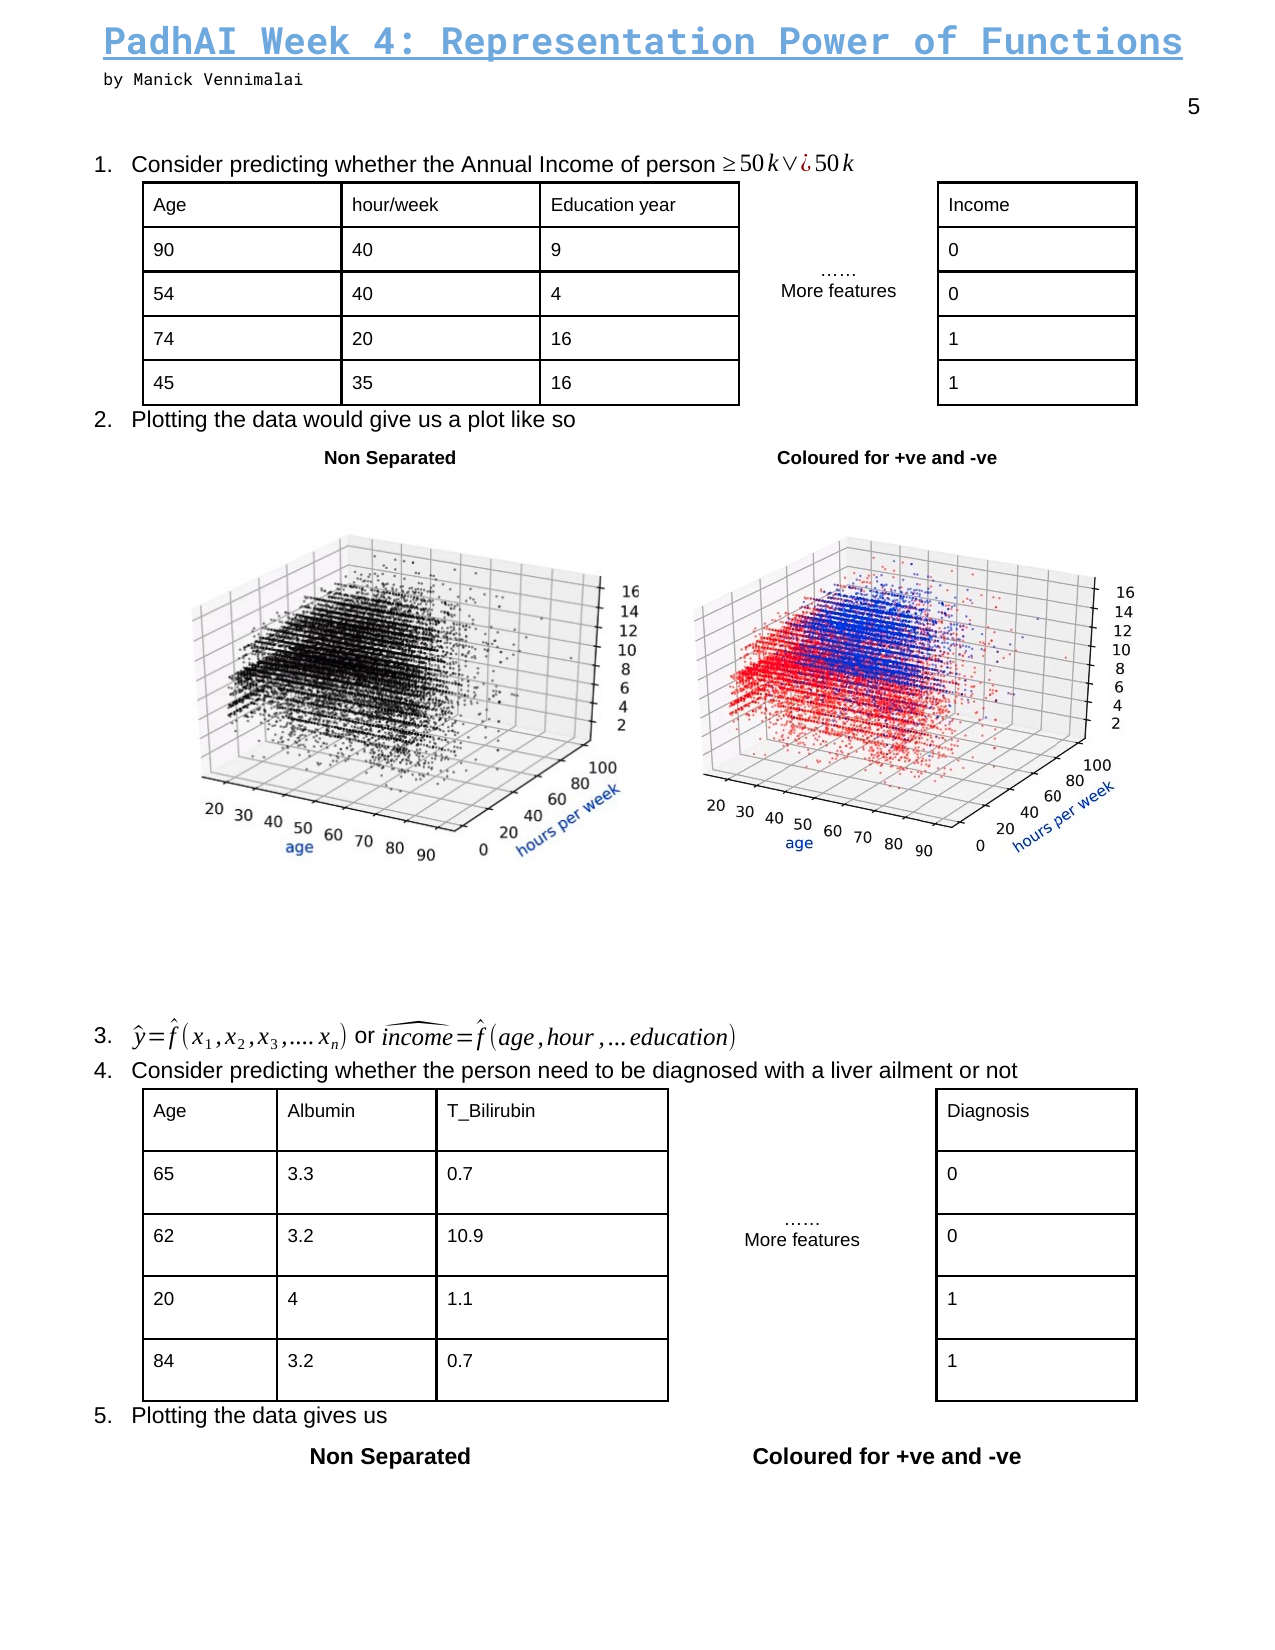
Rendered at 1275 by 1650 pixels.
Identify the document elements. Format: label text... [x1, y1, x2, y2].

table_cell 0 [939, 273, 1135, 315]
list Consider predicting whether the Annual Income of person [94, 150, 1125, 178]
table_cell 90 [144, 228, 340, 270]
table_header Age [144, 184, 340, 226]
table_cell 0.7 [438, 1340, 667, 1400]
list Plotting the data would give us a plot like so [94, 406, 1125, 432]
table_cell 0.7 [438, 1152, 667, 1212]
table_cell 65 [144, 1152, 276, 1212]
table_cell 1 [938, 1277, 1135, 1337]
table_header Age [144, 1090, 276, 1150]
table_cell 0 [938, 1215, 1135, 1275]
table_cell 0 [938, 1152, 1135, 1212]
table_cell [142, 479, 638, 1018]
table_header Albumin [278, 1090, 435, 1150]
table_cell 0 [939, 228, 1135, 270]
picture [648, 488, 1136, 884]
table_cell 16 [541, 317, 738, 359]
table_cell [639, 479, 1135, 1018]
list Plotting the data gives us [94, 1402, 1125, 1428]
table_header …… More features [669, 1088, 935, 1400]
table_header Non Separated [142, 1432, 638, 1479]
table_cell 3.2 [278, 1340, 435, 1400]
table_cell 45 [144, 361, 340, 404]
list or [94, 1018, 1125, 1053]
table_cell 4 [278, 1277, 435, 1337]
table_cell 74 [144, 317, 340, 359]
table_cell 1 [939, 361, 1135, 404]
table_header Diagnosis [938, 1090, 1135, 1150]
table_cell 35 [343, 361, 539, 404]
picture [152, 488, 639, 892]
table_cell 1 [938, 1340, 1135, 1400]
table_header T_Bilirubin [438, 1090, 667, 1150]
table_cell 62 [144, 1215, 276, 1275]
table_header hour/week [343, 184, 539, 226]
table_cell 3.3 [278, 1152, 435, 1212]
table_cell 54 [144, 273, 340, 315]
table_header Coloured for +ve and -ve [639, 1432, 1135, 1479]
table_cell 9 [541, 228, 738, 270]
table_cell 10.9 [438, 1215, 667, 1275]
table_cell 40 [343, 273, 539, 315]
table_cell 1 [939, 317, 1135, 359]
table_cell 20 [343, 317, 539, 359]
table_header Education year [541, 184, 738, 226]
table_cell 20 [144, 1277, 276, 1337]
table_cell 4 [541, 273, 738, 315]
table_cell 1.1 [438, 1277, 667, 1337]
list Consider predicting whether the person need to be diagnosed with a liver ailment or not [94, 1057, 1125, 1083]
table_header Non Separated [142, 436, 638, 478]
table_cell 16 [541, 361, 738, 404]
table_cell 84 [144, 1340, 276, 1400]
table_header …… More features [740, 181, 937, 404]
table_cell 3.2 [278, 1215, 435, 1275]
table_cell 40 [343, 228, 539, 270]
table_header Income [939, 184, 1135, 226]
table_header Coloured for +ve and -ve [639, 436, 1135, 478]
